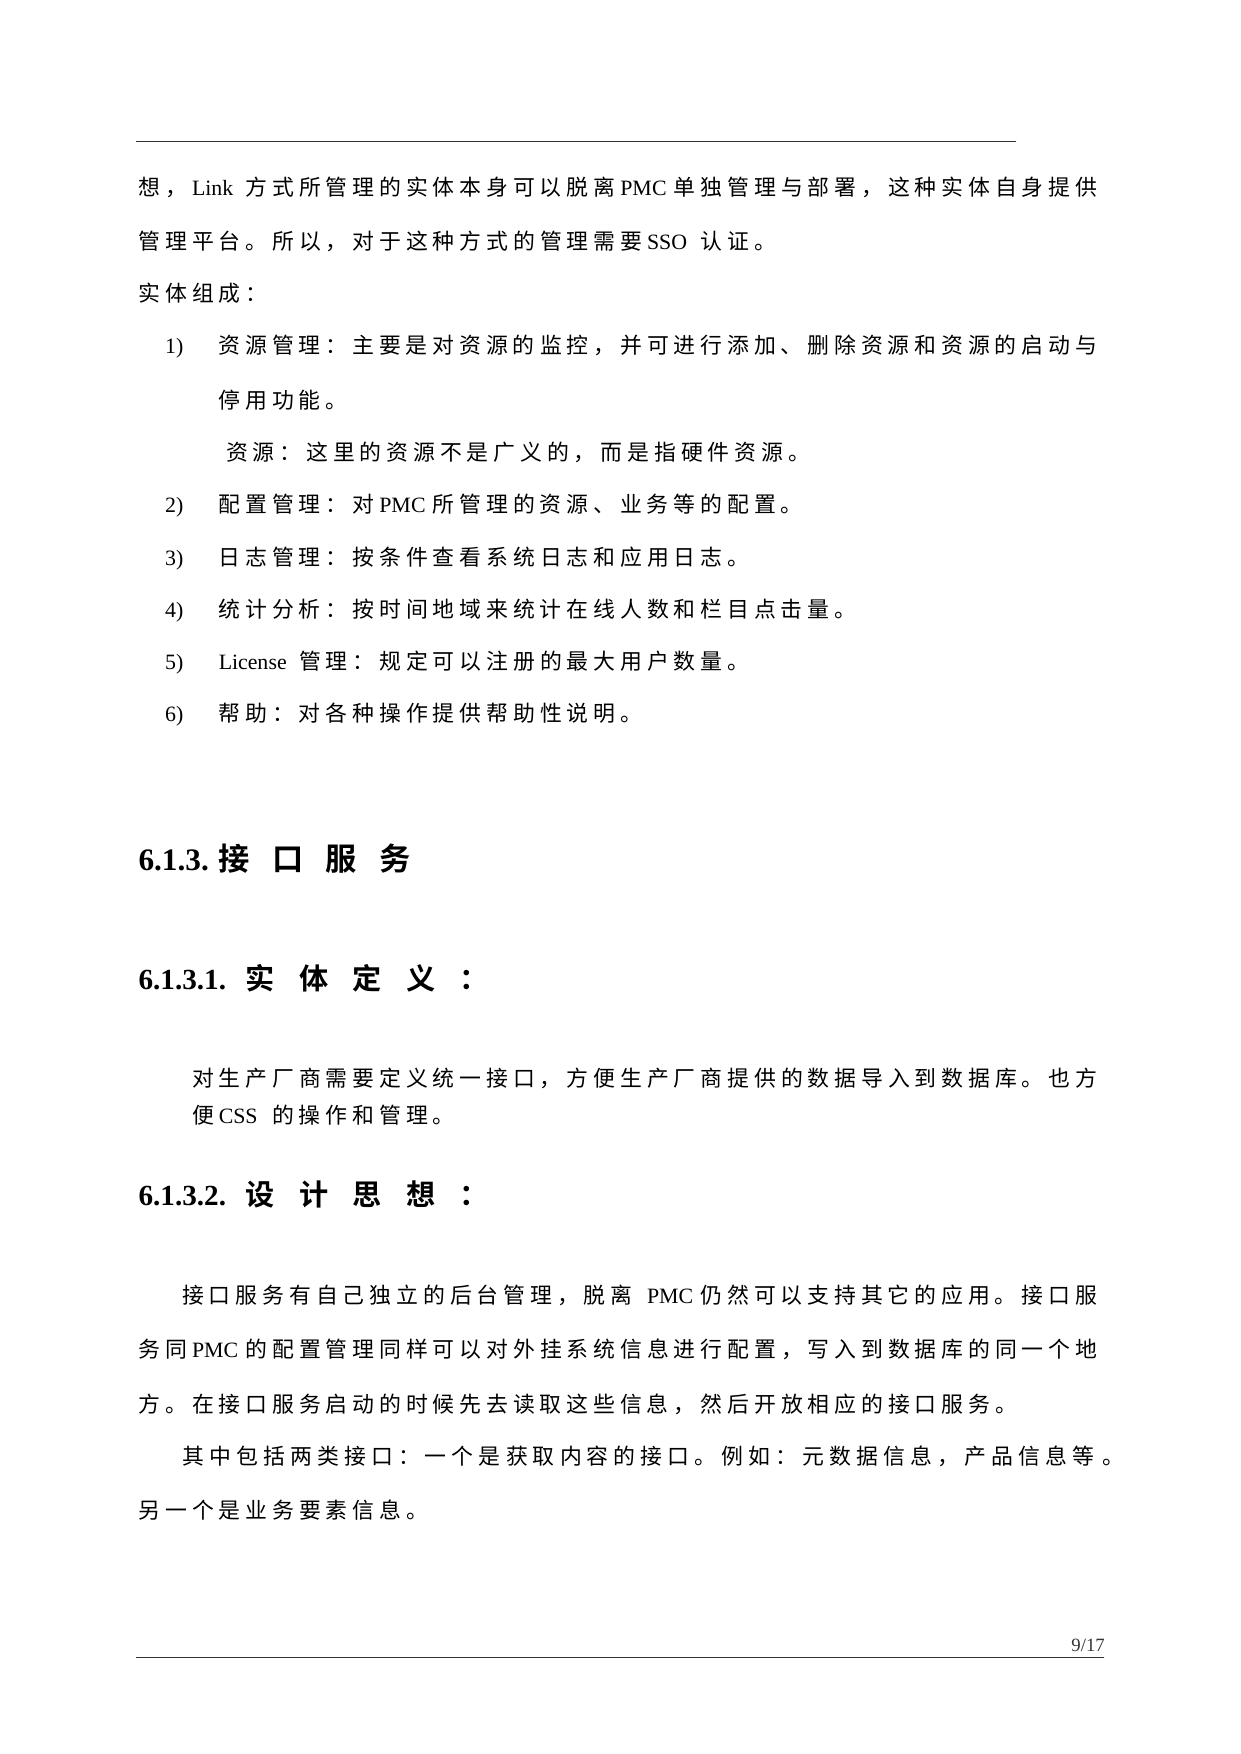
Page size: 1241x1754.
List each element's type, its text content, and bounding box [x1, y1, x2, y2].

text 资源：这里的资源不是广义的，而是指硬件资源。 [138, 433, 1102, 469]
text 对生产厂商需要定义统一接口，方便生产厂商提供的数据导入到数据库。也方便CSS的操作和管理。 [182, 1059, 1102, 1132]
list 资源管理：主要是对资源的监控，并可进行添加、删除资源和资源的启动与停用功能。 [162, 326, 1102, 417]
list 配置管理：对PMC所管理的资源、业务等的配置。 [162, 485, 1102, 521]
list License管理：规定可以注册的最大用户数量。 [162, 642, 1102, 678]
text 其中包括两类接口：一个是获取内容的接口。例如：元数据信息，产品信息等。另一个是业务要素信息。 [138, 1437, 1102, 1528]
subtitle 实体定义： [138, 940, 1102, 1013]
list 帮助：对各种操作提供帮助性说明。 [162, 694, 1102, 730]
subtitle 接口服务 [138, 820, 1102, 893]
text PMC主要是提供统一的管理平台。但awm服装销售系统研究小组解决方案的思想，Link方式所管理的实体本身可以脱离PMC单独管理与部署，这种实体自身提供管理平台。所以，对于这种方式的管理需要SSO认证。 [138, 167, 1102, 258]
text 接口服务有自己独立的后台管理，脱离PMC仍然可以支持其它的应用。接口服务同PMC的配置管理同样可以对外挂系统信息进行配置，写入到数据库的同一个地方。在接口服务启动的时候先去读取这些信息，然后开放相应的接口服务。 [138, 1276, 1102, 1421]
list 统计分析：按时间地域来统计在线人数和栏目点击量。 [162, 589, 1102, 626]
list 日志管理：按条件查看系统日志和应用日志。 [162, 537, 1102, 573]
text 实体组成： [138, 274, 1102, 310]
subtitle 设计思想： [138, 1157, 1102, 1229]
